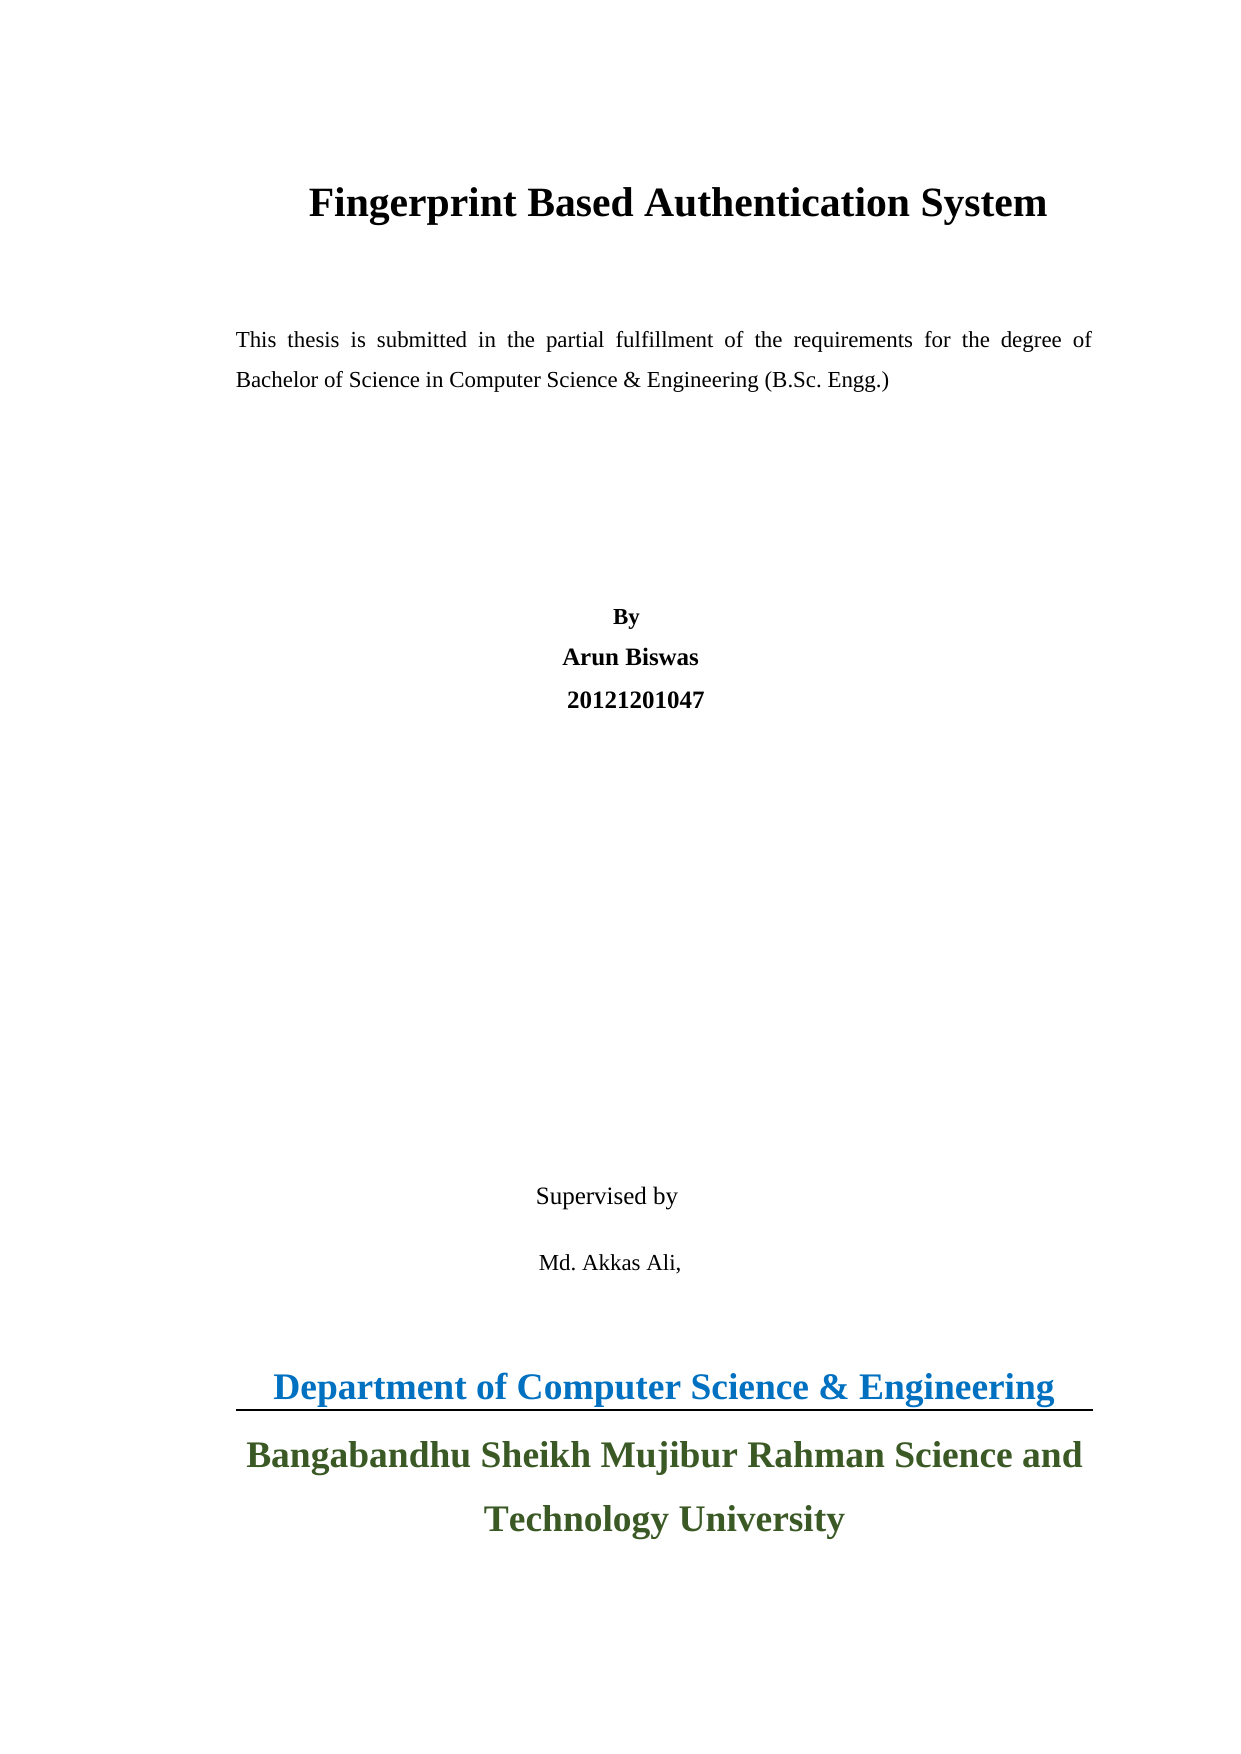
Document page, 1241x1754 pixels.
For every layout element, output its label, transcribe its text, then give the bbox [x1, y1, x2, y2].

text This thesis is submitted in the partial fulfillment of the requirements for the degree of Bachelor of Science in Computer Science & Engineering (B.Sc. Engg.) [236, 326, 1093, 392]
text Md. Akkas Ali, [236, 1249, 1093, 1275]
text 20121201047 [536, 685, 1093, 714]
text Arun Biswas [236, 642, 1093, 671]
text Supervised by [236, 1181, 1093, 1209]
text Bangabandhu Sheikh Mujibur Rahman Science and Technology University [236, 1432, 1093, 1540]
text By [236, 603, 1093, 629]
text Fingerprint Based Authentication System [236, 177, 1093, 225]
text Department of Computer Science & Engineering [236, 1364, 1093, 1409]
